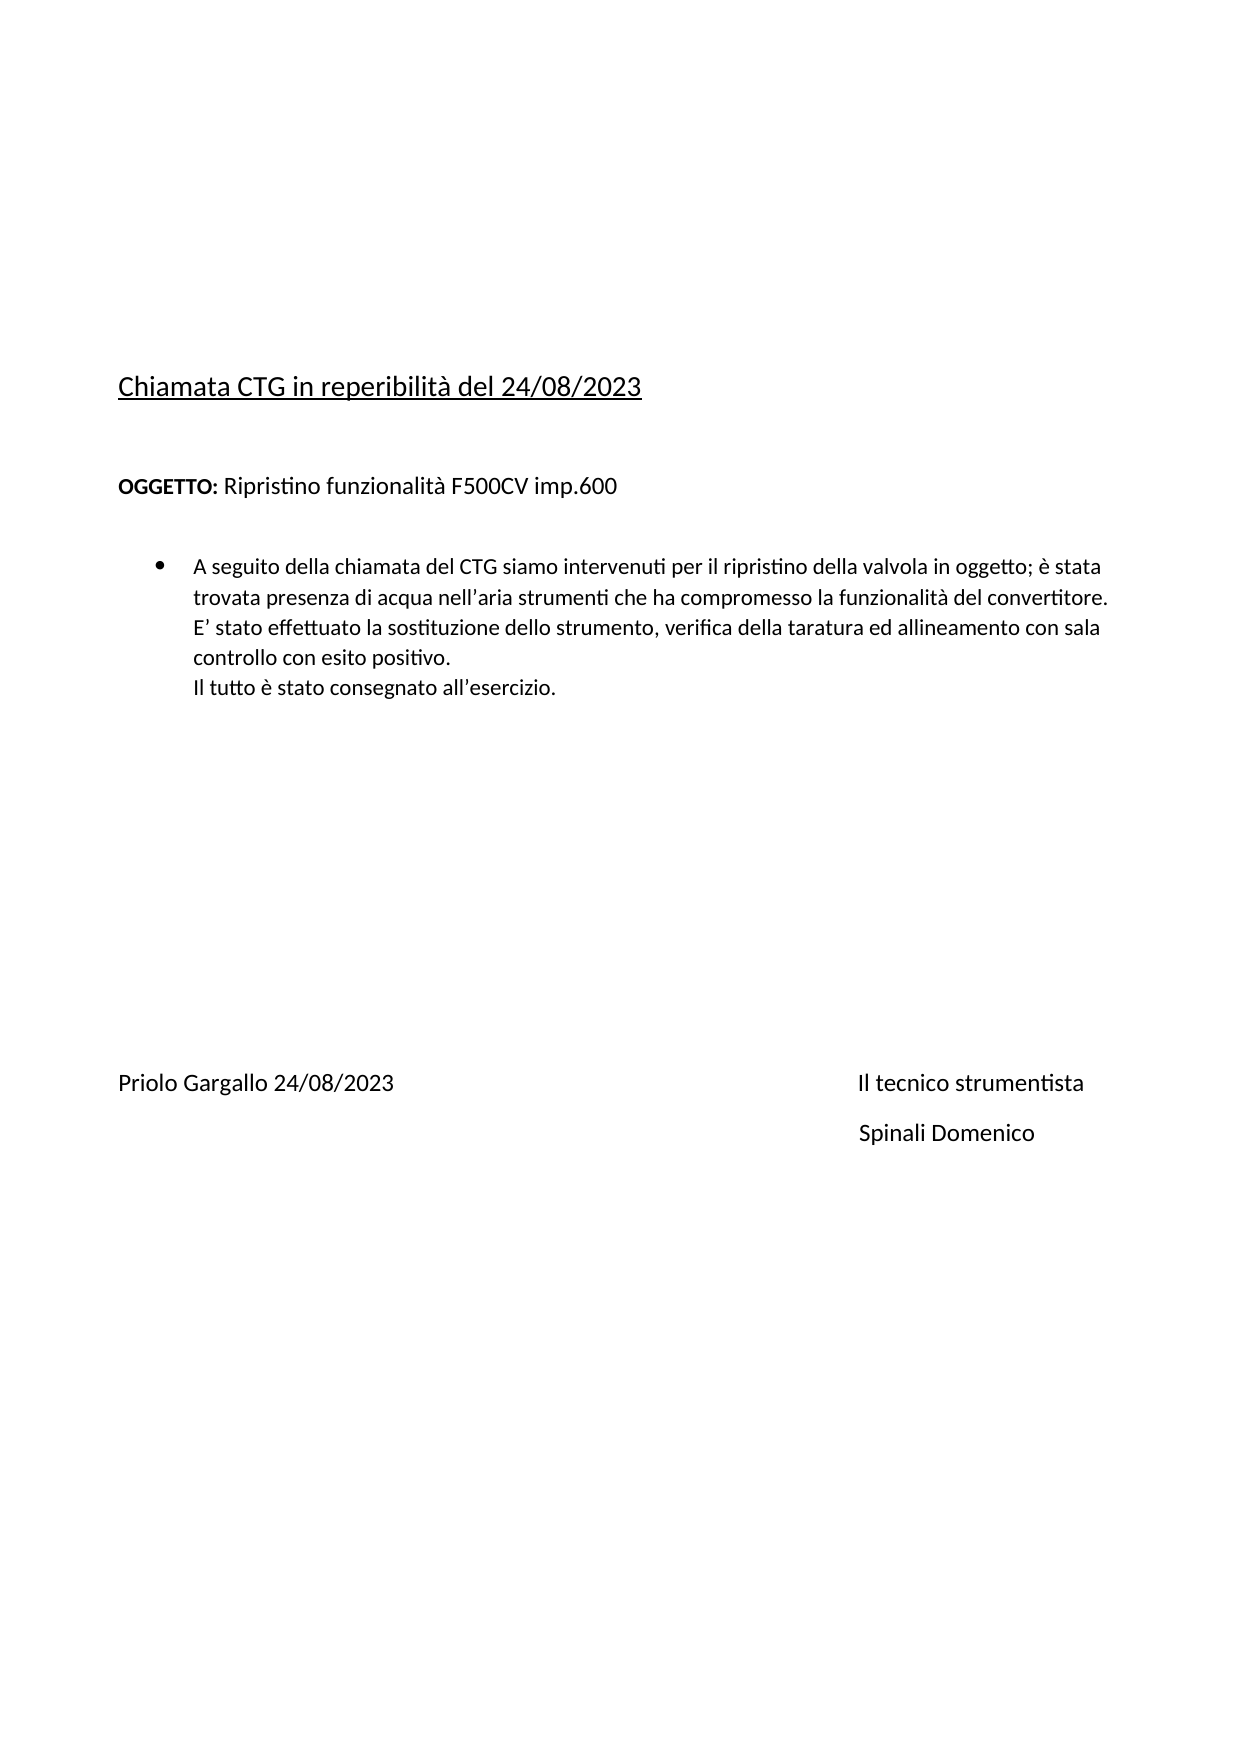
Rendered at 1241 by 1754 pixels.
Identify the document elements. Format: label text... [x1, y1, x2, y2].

list Il tutto è stato consegnato all’esercizio. [193, 673, 1122, 701]
text Chiamata CTG in reperibilità del 24/08/2023 [118, 368, 1122, 404]
text OGGETTO: Ripristino funzionalità F500CV imp.600 [118, 470, 1122, 501]
list E’ stato effettuato la sostituzione dello strumento, verifica della taratura ed allineamento con sala controllo con esito positivo. [193, 613, 1122, 671]
text Priolo Gargallo 24/08/2023 Il tecnico strumentista [118, 1067, 1122, 1098]
list A seguito della chiamata del CTG siamo intervenuti per il ripristino della valvola in oggetto; è stata trovata presenza di acqua nell’aria strumenti che ha compromesso la funzionalità del convertitore. [156, 552, 1122, 611]
text Spinali Domenico [118, 1117, 1122, 1147]
